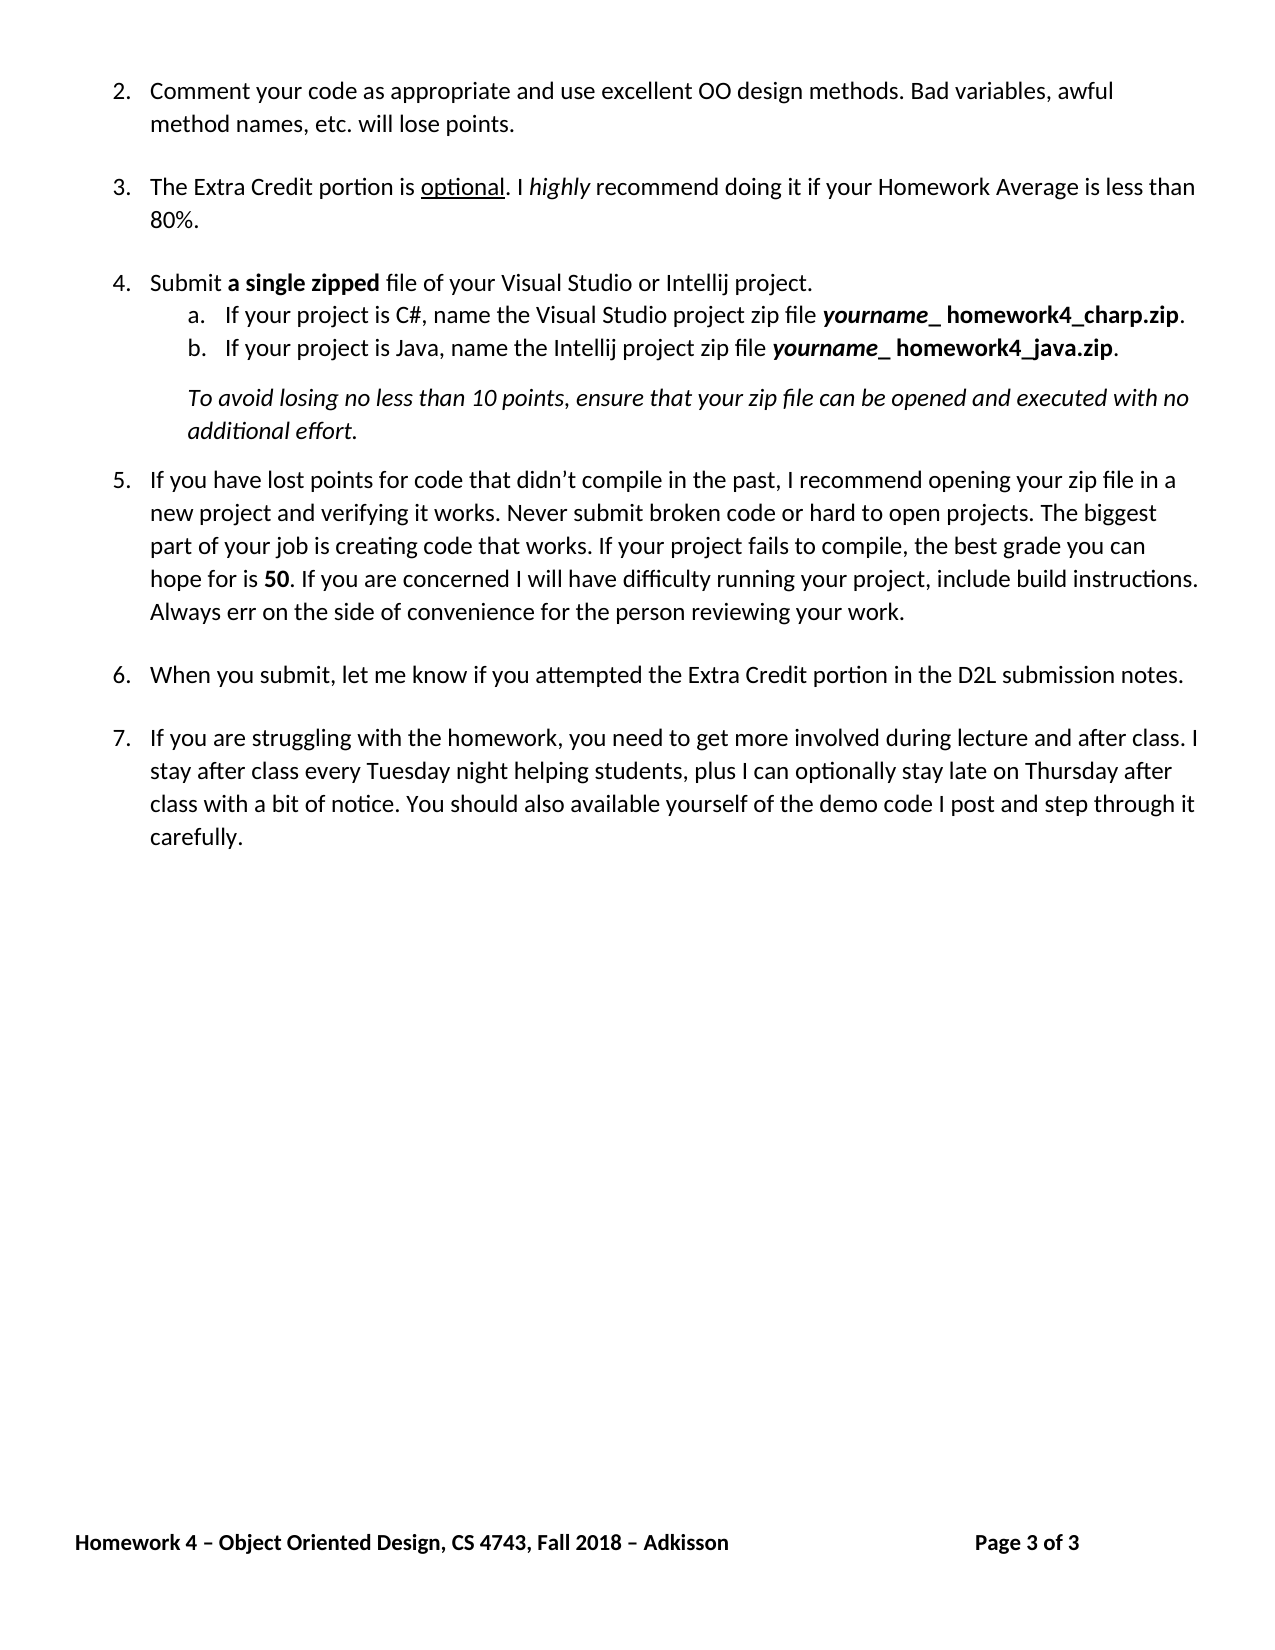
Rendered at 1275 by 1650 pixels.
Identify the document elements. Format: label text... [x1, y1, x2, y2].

list If your project is C#, name the Visual Studio project zip file yourname_ homework4_charp.zip. [187, 299, 1200, 330]
list Comment your code as appropriate and use excellent OO design methods. Bad variables, awful method names, etc. will lose points. [112, 75, 1200, 169]
list If you are struggling with the homework, you need to get more involved during lecture and after class. I stay after class every Tuesday night helping students, plus I can optionally stay late on Thursday after class with a bit of notice. You should also available yourself of the demo code I post and step through it carefully. [112, 722, 1200, 851]
list Submit a single zipped file of your Visual Studio or Intellij project. [112, 267, 1200, 297]
list If your project is Java, name the Intellij project zip file yourname_ homework4_java.zip. [187, 332, 1200, 363]
list If you have lost points for code that didn’t compile in the past, I recommend opening your zip file in a new project and verifying it works. Never submit broken code or hard to open projects. The biggest part of your job is creating code that works. If your project fails to compile, the best grade you can hope for is 50. If you are concerned I will have difficulty running your project, include build instructions. Always err on the side of convenience for the person reviewing your work. [112, 464, 1200, 657]
text To avoid losing no less than 10 points, ensure that your zip file can be opened and executed with no additional effort. [187, 382, 1200, 446]
list The Extra Credit portion is optional. I highly recommend doing it if your Homework Average is less than 80%. [112, 171, 1200, 264]
list When you submit, let me know if you attempted the Extra Credit portion in the D2L submission notes. [112, 659, 1200, 720]
